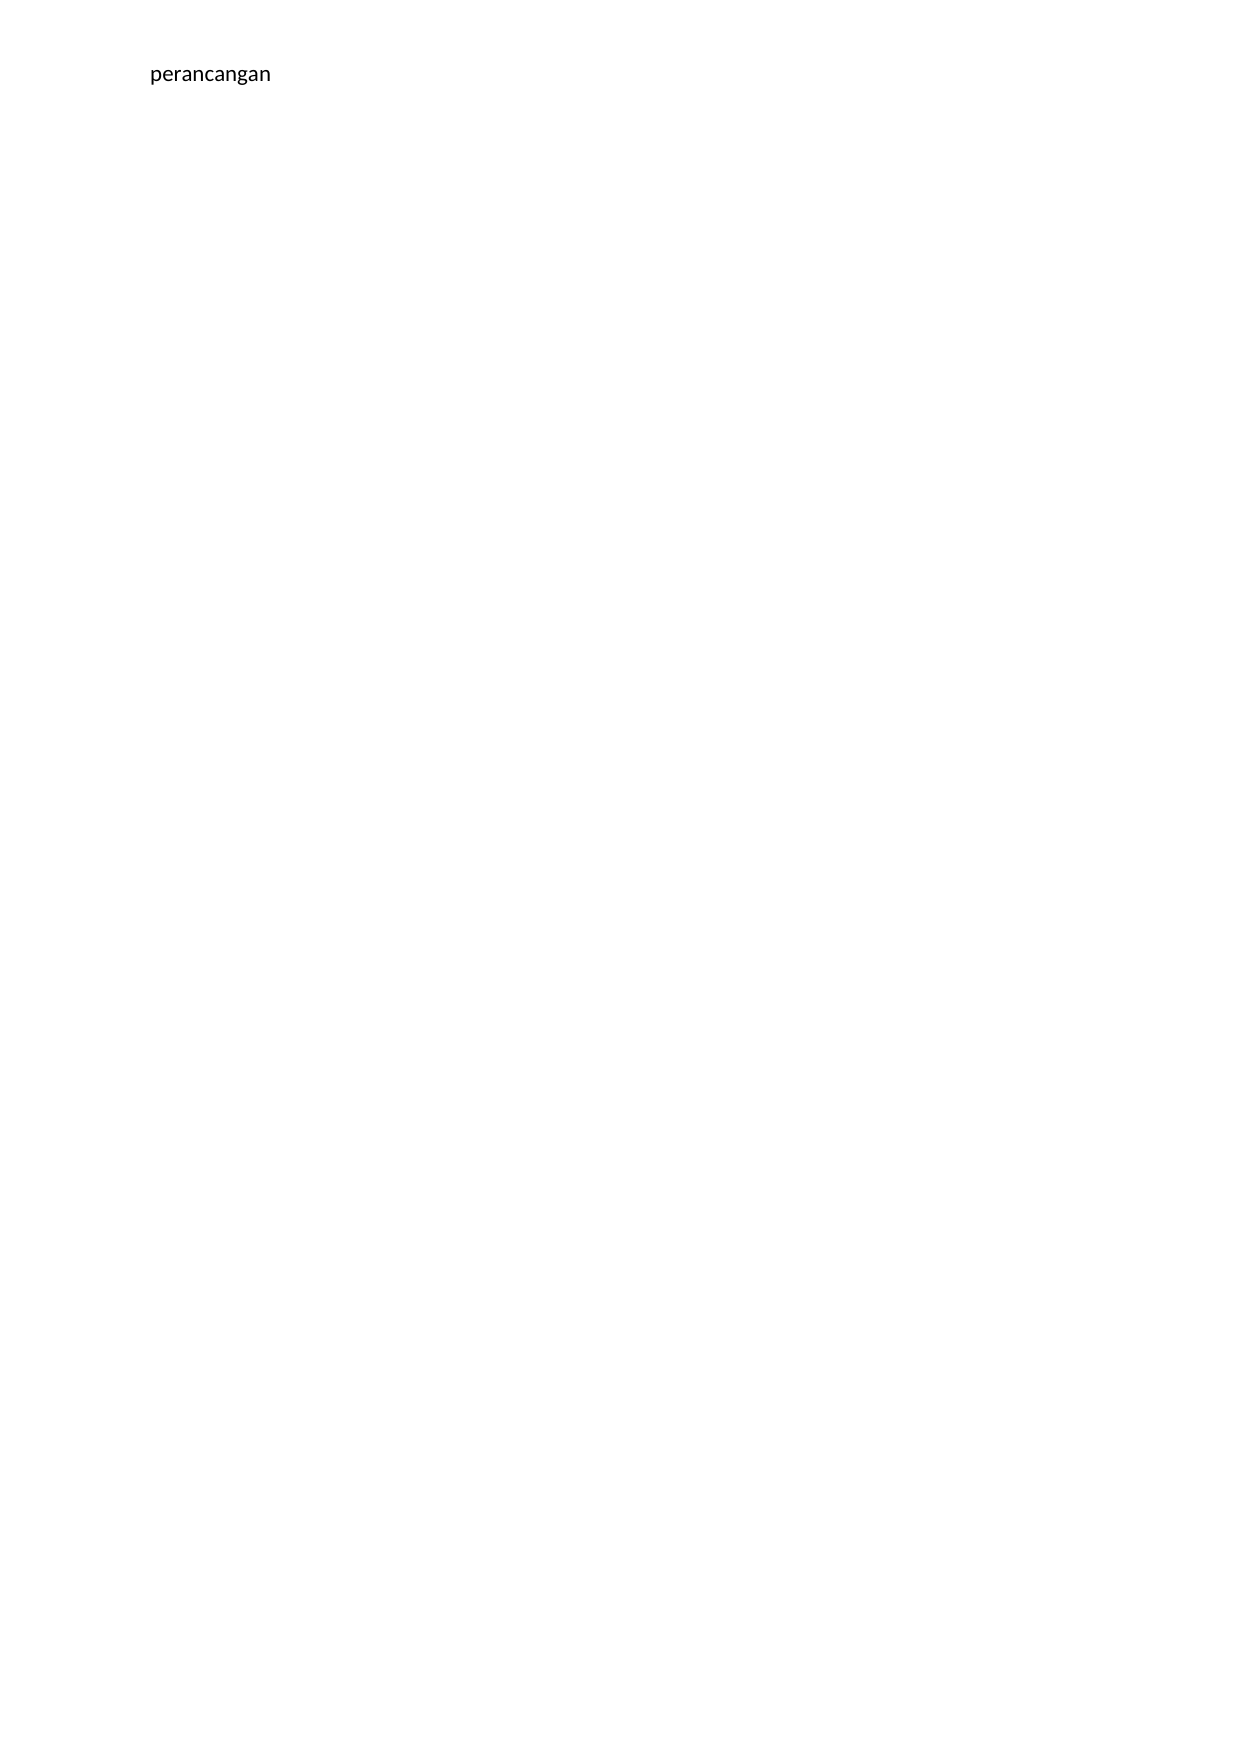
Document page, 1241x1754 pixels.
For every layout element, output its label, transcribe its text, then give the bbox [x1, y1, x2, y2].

text perancangan [150, 59, 1090, 87]
